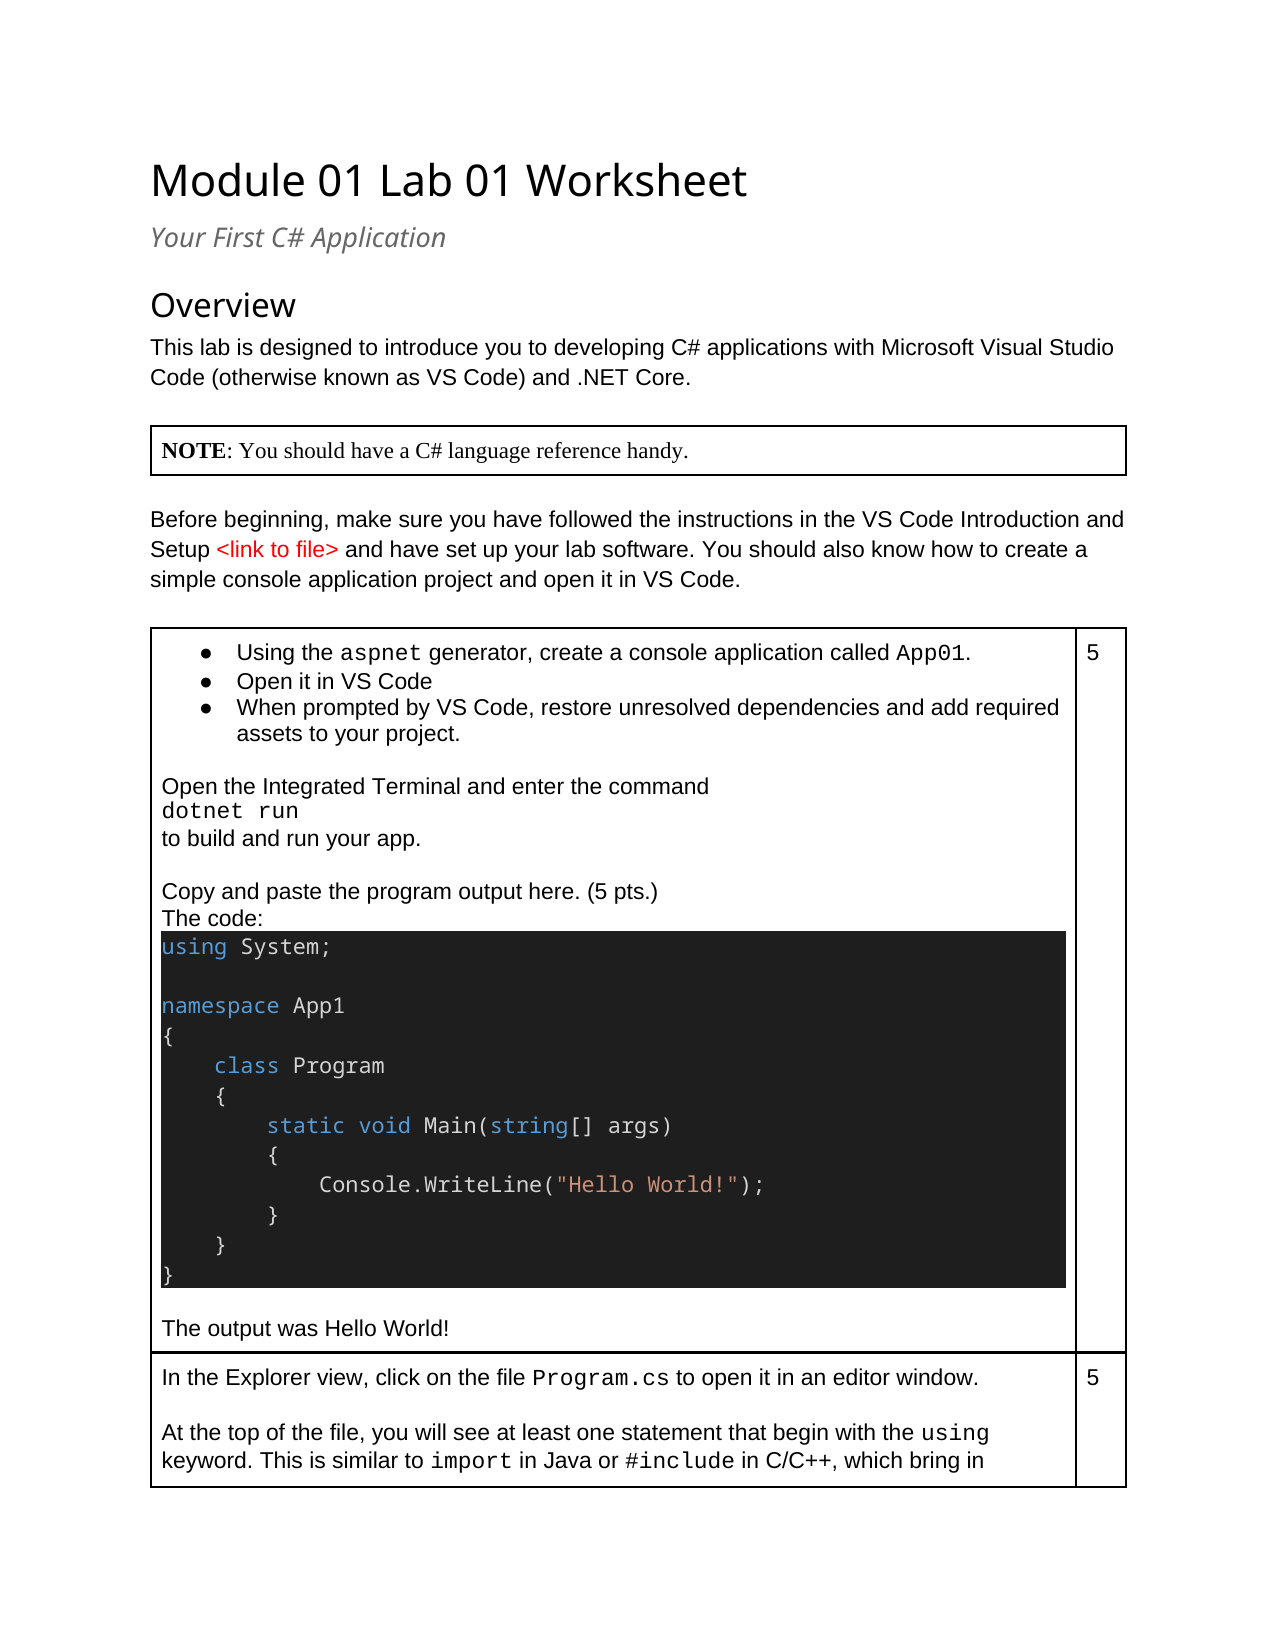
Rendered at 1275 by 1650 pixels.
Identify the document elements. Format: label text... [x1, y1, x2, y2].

text Before beginning, make sure you have followed the instructions in the VS Code Introduction and Setup <link to file> and have set up your lab software. You should also know how to create a simple console application project and open it in VS Code. [150, 506, 1125, 593]
subtitle Your First C# Application [150, 218, 1125, 255]
text This lab is designed to introduce you to developing C# applications with Microsoft Visual Studio Code (otherwise known as VS Code) and .NET Core. [150, 334, 1125, 390]
table_header NOTE: You should have a C# language reference handy. [152, 427, 1125, 474]
table_header 5 [1077, 629, 1125, 1351]
title Module 01 Lab 01 Worksheet [150, 150, 1125, 209]
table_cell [152, 1354, 1075, 1486]
subtitle Overview [150, 282, 1125, 327]
table_cell 5 [1077, 1354, 1125, 1486]
table_header Using the aspnet generator, create a console application called App01. Open it in VS Code When prompted by VS Code, restore unresolved dependencies and add required assets to your project. Open the Integrated Terminal and enter the command dotnet run to build and run your app. Copy and paste the program output here. (5 pts.) The code: using System; namespace App1 { class Program { static void Main(string[] args) { Console.WriteLine("Hello World!"); } } } The output was Hello World! [152, 629, 1075, 1351]
